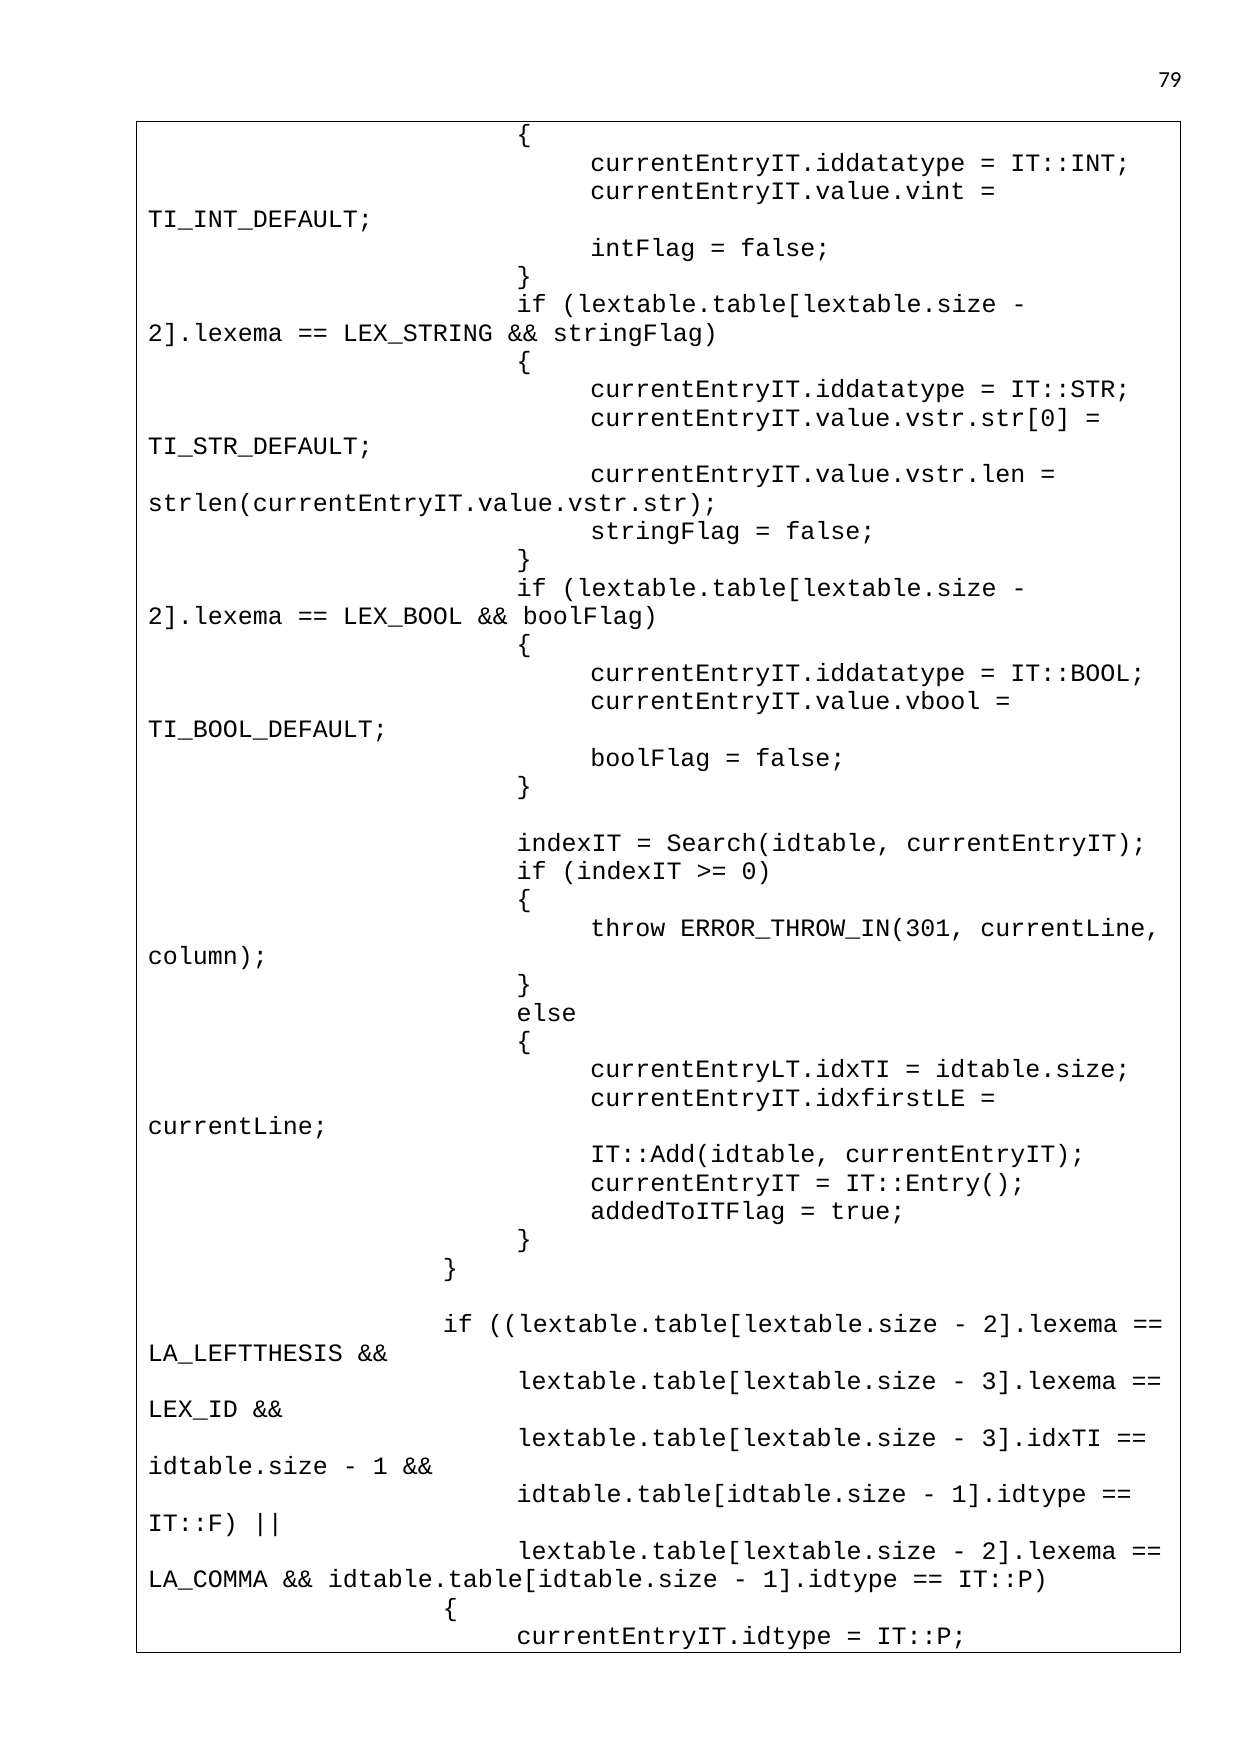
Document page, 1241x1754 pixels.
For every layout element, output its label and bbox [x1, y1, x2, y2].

table_header [137, 122, 1180, 1652]
